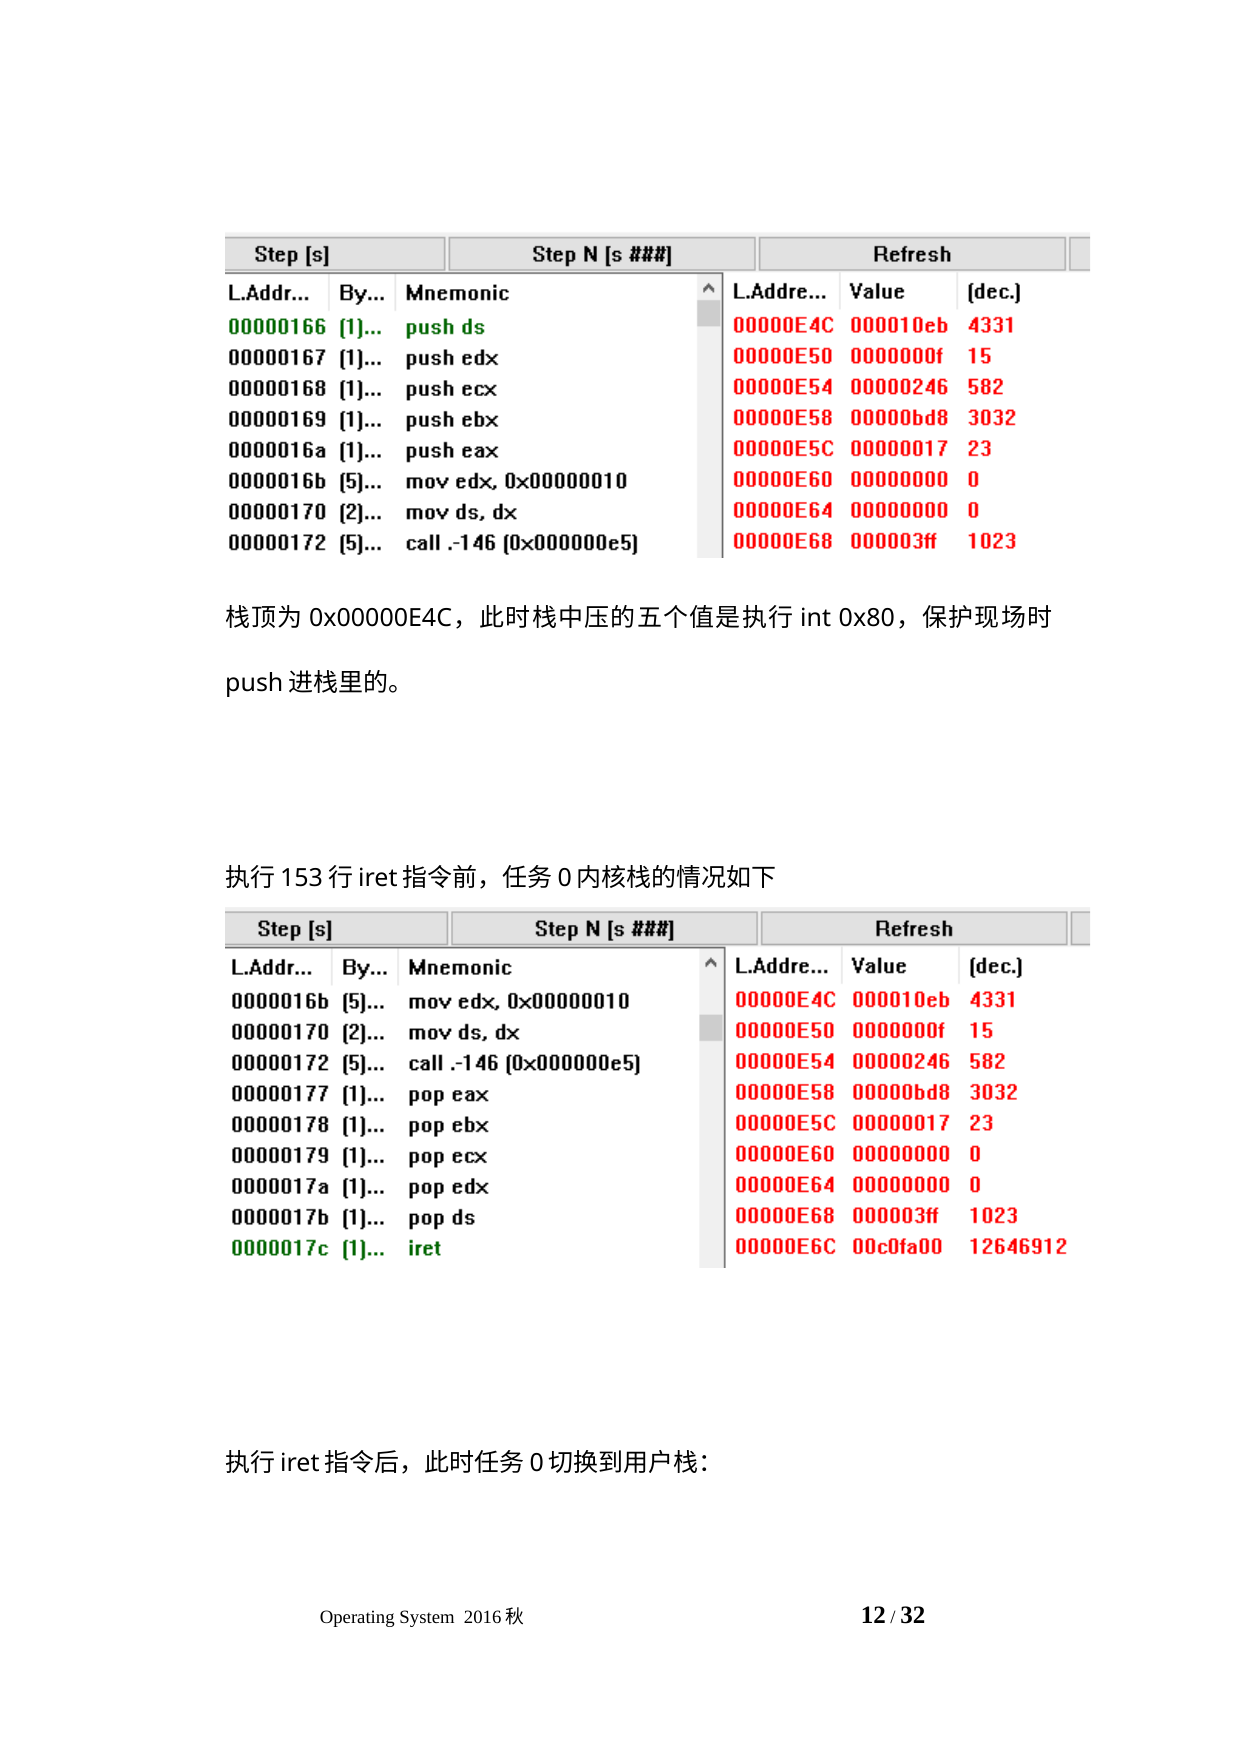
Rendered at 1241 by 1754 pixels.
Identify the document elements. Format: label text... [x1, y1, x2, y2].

list 栈顶为0x00000E4C，此时栈中压的五个值是执行int 0x80，保护现场时push进栈里的。 [225, 583, 1053, 713]
picture [225, 907, 1091, 1268]
text 执行iret指令后，此时任务0切换到用户栈： [187, 1428, 1053, 1493]
picture [225, 160, 1091, 558]
list 执行153行iret指令前，任务0内核栈的情况如下 [225, 843, 1053, 907]
